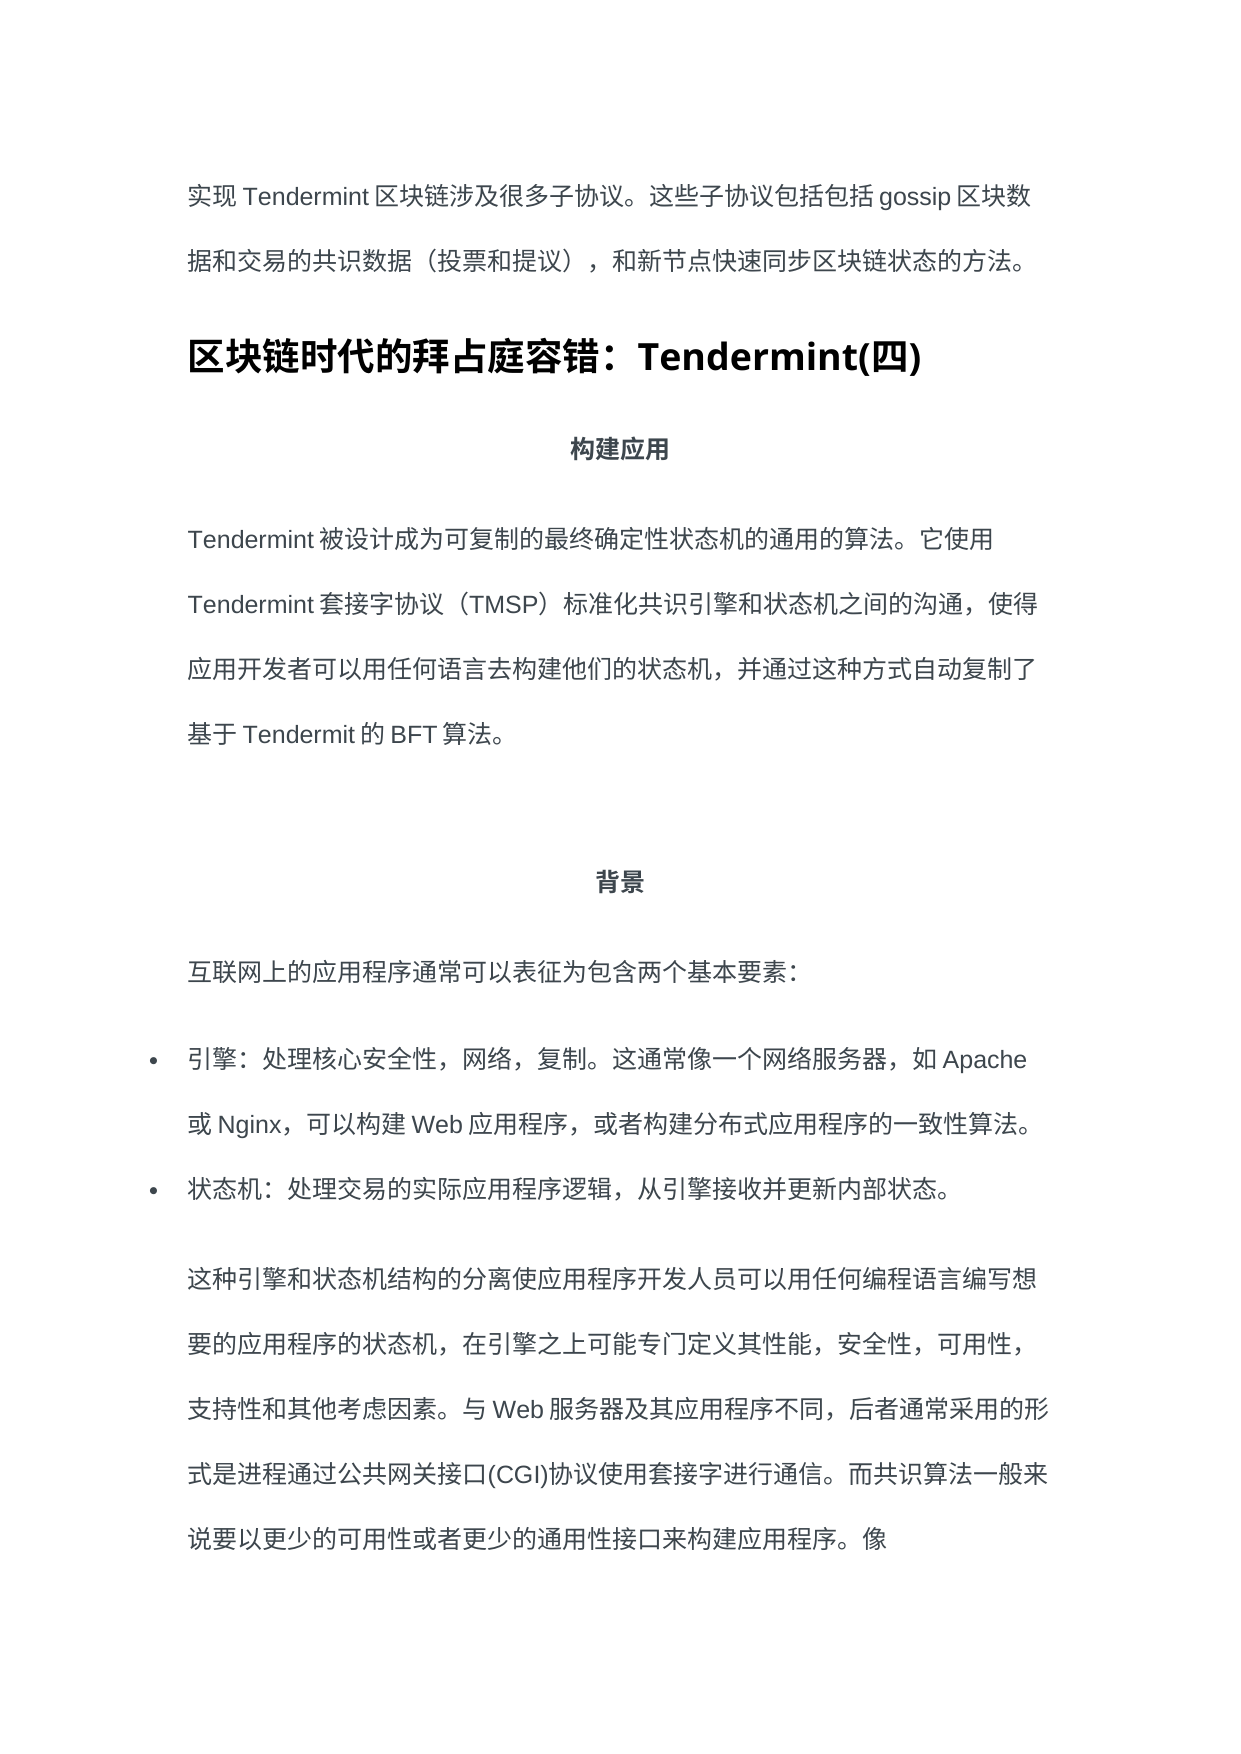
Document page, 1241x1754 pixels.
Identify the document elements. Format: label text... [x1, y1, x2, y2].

text 构建应用 [187, 415, 1053, 480]
text 互联网上的应用程序通常可以表征为包含两个基本要素： [187, 938, 1053, 1003]
list 状态机：处理交易的实际应用程序逻辑，从引擎接收并更新内部状态。 [150, 1155, 1053, 1220]
text 实现Tendermint区块链涉及很多子协议。这些子协议包括包括gossip区块数据和交易的共识数据（投票和提议），和新节点快速同步区块链状态的方法。 [187, 162, 1053, 292]
list 引擎：处理核心安全性，网络，复制。这通常像一个网络服务器，如Apache或Nginx，可以构建Web应用程序，或者构建分布式应用程序的一致性算法。 [150, 1025, 1053, 1155]
text Tendermint被设计成为可复制的最终确定性状态机的通用的算法。它使用Tendermint套接字协议（TMSP）标准化共识引擎和状态机之间的沟通，使得应用开发者可以用任何语言去构建他们的状态机，并通过这种方式自动复制了基于Tendermit的BFT算法。 [187, 505, 1053, 765]
subtitle 区块链时代的拜占庭容错：Tendermint(四) [187, 321, 1053, 386]
text 背景 [187, 848, 1053, 913]
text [187, 1245, 1053, 1570]
